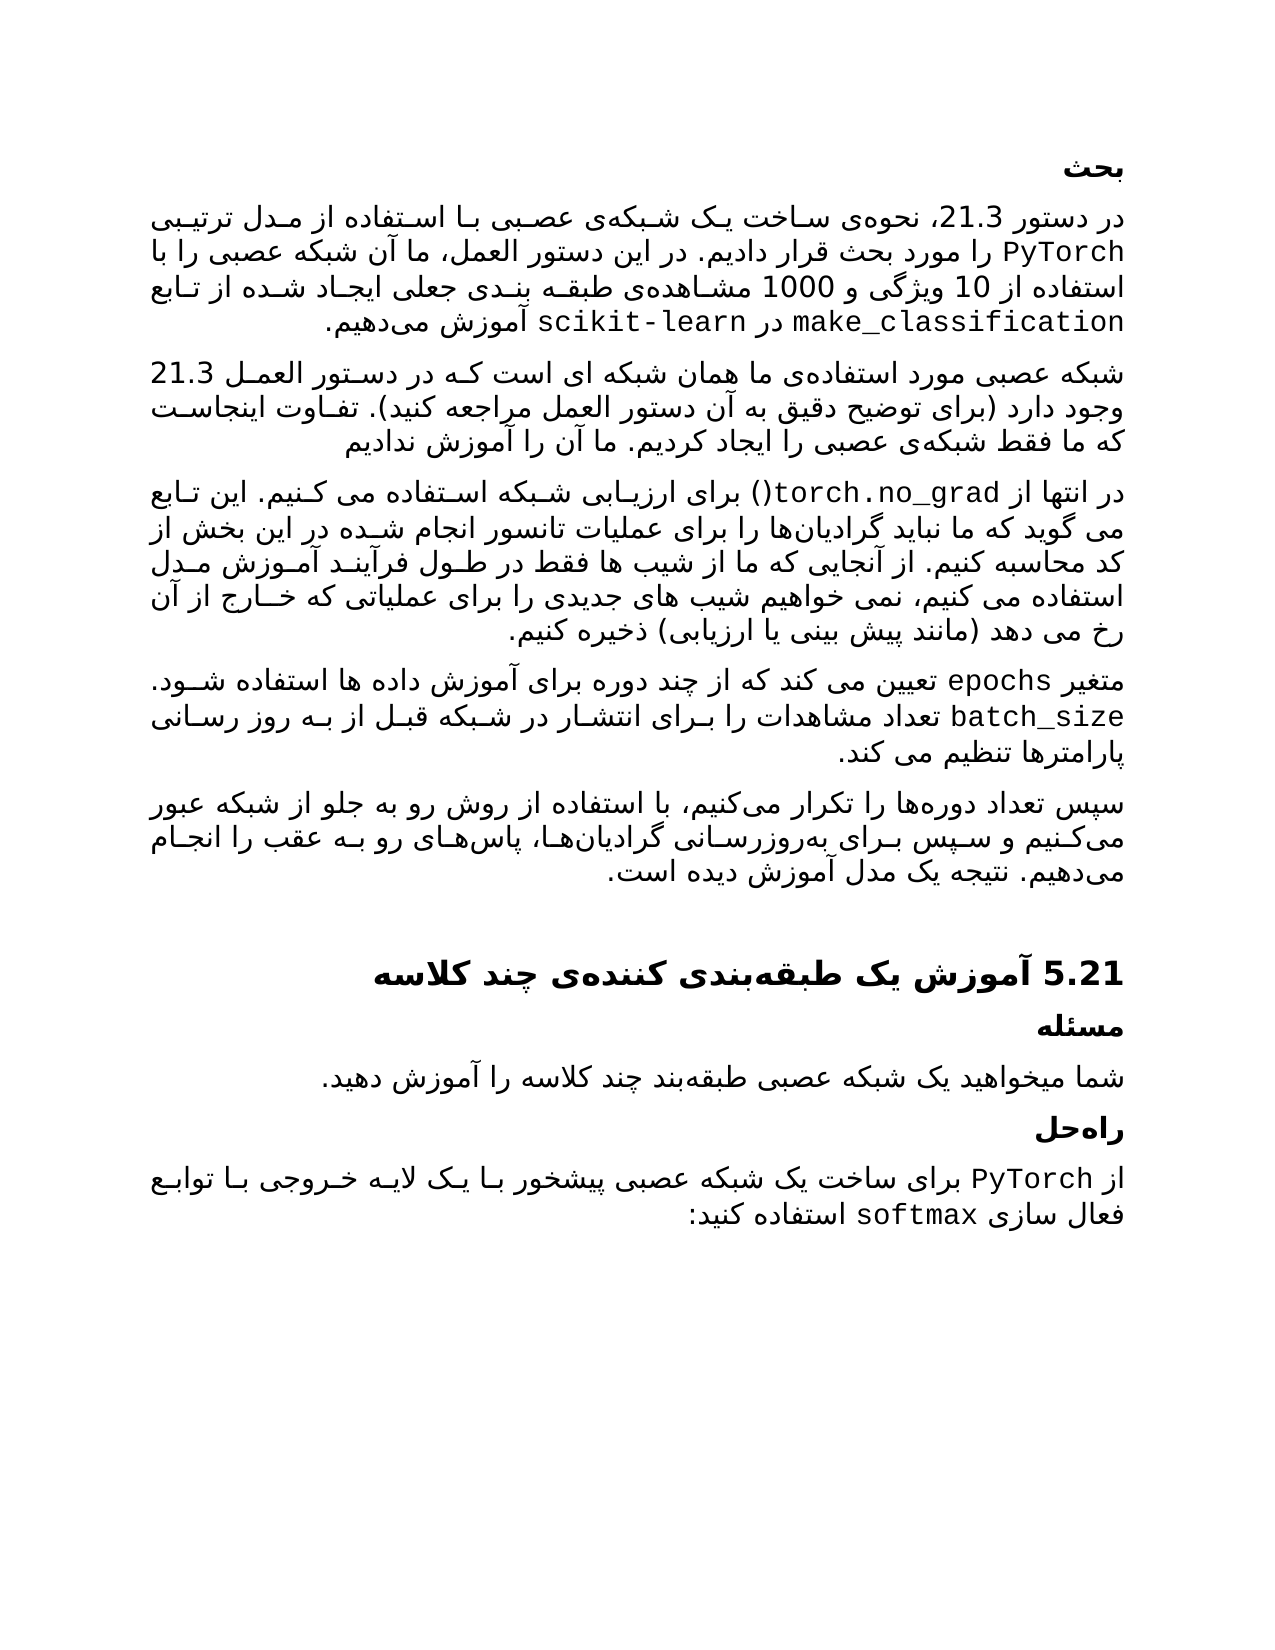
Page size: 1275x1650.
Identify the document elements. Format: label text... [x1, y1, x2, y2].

text از PyTorch برای ساخت یک شبکه عصبی پیشخور با یک لایه خروجی با توابع فعال سازی softmax استفاده کنید: [150, 1162, 1125, 1233]
text شبکه عصبی مورد استفاده‌ی ما همان شبکه ای است که در دستور العمل 21.3 وجود دارد (برای توضیح دقیق به آن دستور العمل مراجعه کنید). تفاوت اینجاست که ما فقط شبکه‌ی عصبی را ایجاد کردیم. ما آن را آموزش ندادیم [150, 357, 1125, 459]
text راه‌حل [150, 1111, 1125, 1145]
text سپس تعداد دوره‌ها را تکرار می‌کنیم، با استفاده از روش رو به جلو از شبکه عبور می‌کنیم و سپس برای به‌روزرسانی گرادیان‌ها، پاس‌های رو به عقب را انجام می‌دهیم. نتیجه یک مدل آموزش دیده است. [150, 786, 1125, 888]
text در دستور 21.3، نحوه‌ی ساخت یک شبکه‌ی عصبی با استفاده از مدل ترتیبی PyTorch را مورد بحث قرار دادیم. در این دستور العمل، ما آن شبکه عصبی را با استفاده از 10 ویژگی و 1000 مشاهده‌ی طبقه بندی جعلی ایجاد شده از تابع make_classification در scikit-learn آموزش می‌دهیم. [150, 201, 1125, 340]
text متغیر epochs تعیین می کند که از چند دوره برای آموزش داده ها استفاده شود. batch_size تعداد مشاهدات را برای انتشار در شبکه قبل از به روز رسانی پارامترها تنظیم می کند. [150, 664, 1125, 769]
text در انتها از torch.no_grad() برای ارزیابی شبکه استفاده می کنیم. این تابع می گوید که ما نباید گرادیان‌ها را برای عملیات تانسور انجام شده در این بخش از کد محاسبه کنیم. از آنجایی که ما از شیب ها فقط در طول فرآیند آموزش مدل استفاده می کنیم، نمی خواهیم شیب های جدیدی را برای عملیاتی که خارج از آن رخ می دهد (مانند پیش بینی یا ارزیابی) ذخیره کنیم. [150, 475, 1125, 647]
text مسئله [150, 1010, 1125, 1044]
text بحث [150, 150, 1125, 184]
text شما میخواهید یک شبکه عصبی طبقه‌بند چند کلاسه را آموزش دهید. [150, 1060, 1125, 1094]
text 5.21 آموزش یک طبقه‌بندی کننده‌ی چند کلاسه [150, 954, 1125, 993]
